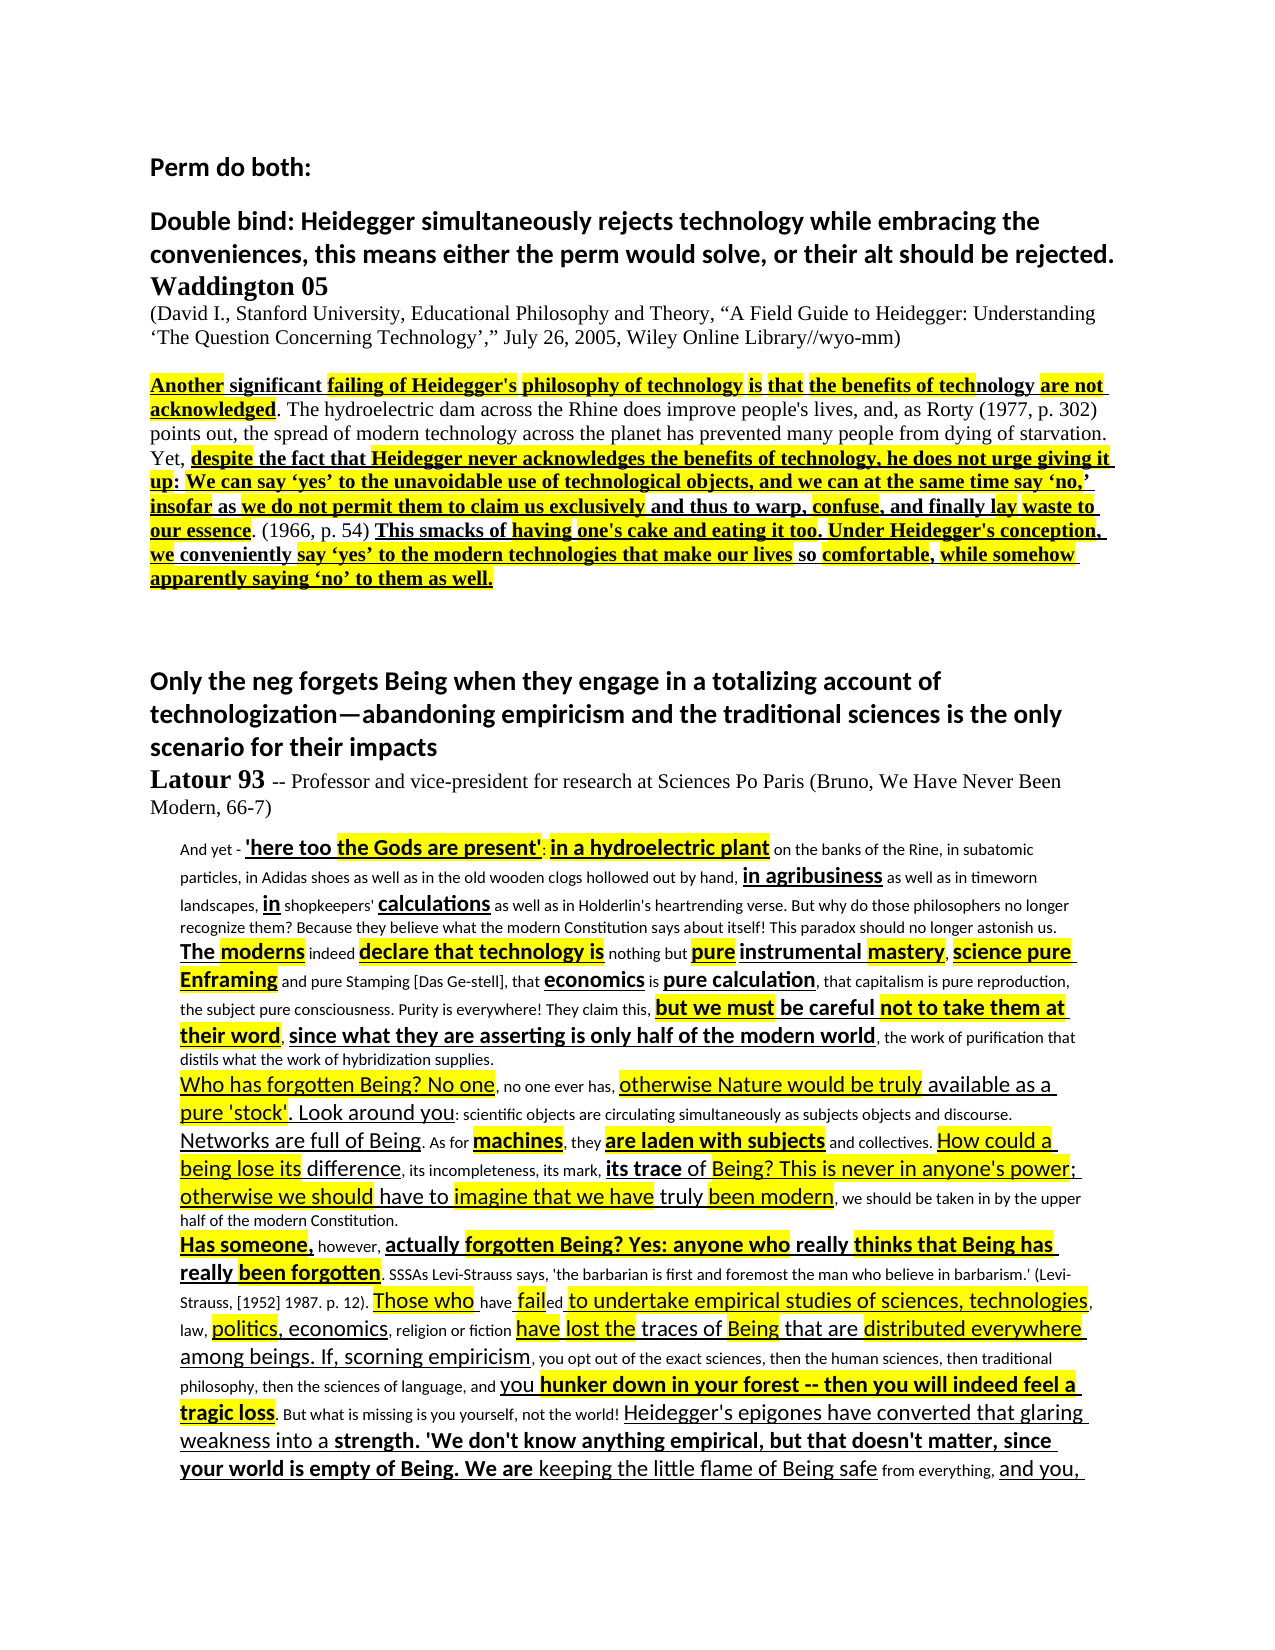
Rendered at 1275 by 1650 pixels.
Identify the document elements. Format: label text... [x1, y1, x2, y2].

text Waddington 05 [150, 270, 1125, 301]
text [180, 1230, 1095, 1482]
subtitle Only the neg forgets Being when they engage in a totalizing account of technologization—abandoning empiricism and the traditional sciences is the only scenario for their impacts [150, 664, 1125, 763]
text Who has forgotten Being? No one, no one ever has, otherwise Nature would be truly available as a pure 'stock'. Look around you: scientific objects are circulating simultaneously as subjects objects and discourse. Networks are full of Being. As for machines, they are laden with subjects and collectives. How could a being lose its difference, its incompleteness, its mark, its trace of Being? This is never in anyone's power; otherwise we should have to imagine that we have truly been modern, we should be taken in by the upper half of the modern Constitution. [180, 1070, 1095, 1230]
text And yet - 'here too the Gods are present': in a hydroelectric plant on the banks of the Rine, in subatomic particles, in Adidas shoes as well as in the old wooden clogs hollowed out by hand, in agribusiness as well as in timeworn landscapes, in shopkeepers' calculations as well as in Holderlin's heartrending verse. But why do those philosophers no longer recognize them? Because they believe what the modern Constitution says about itself! This paradox should no longer astonish us. The moderns indeed declare that technology is nothing but pure instrumental mastery, science pure Enframing and pure Stamping [Das Ge-stell], that economics is pure calculation, that capitalism is pure reproduction, the subject pure consciousness. Purity is everywhere! They claim this, but we must be careful not to take them at their word, since what they are asserting is only half of the modern world, the work of purification that distils what the work of hybridization supplies. [180, 833, 1095, 1070]
text (David I., Stanford University, Educational Philosophy and Theory, “A Field Guide to Heidegger: Understanding ‘The Question Concerning Technology’,” July 26, 2005, Wiley Online Library//wyo-mm) [150, 301, 1125, 349]
subtitle Double bind: Heidegger simultaneously rejects technology while embracing the conveniences, this means either the perm would solve, or their alt should be rejected. [150, 204, 1125, 270]
text Another significant failing of Heidegger's philosophy of technology is that the benefits of technology are not acknowledged. The hydroelectric dam across the Rhine does improve people's lives, and, as Rorty (1977, p. 302) points out, the spread of modern technology across the planet has prevented many people from dying of starvation. Yet, despite the fact that Heidegger never acknowledges the benefits of technology, he does not urge giving it up: We can say ‘yes’ to the unavoidable use of technological objects, and we can at the same time say ‘no,’ insofar as we do not permit them to claim us exclusively and thus to warp, confuse, and finally lay waste to our essence. (1966, p. 54) This smacks of having one's cake and eating it too. Under Heidegger's conception, we conveniently say ‘yes’ to the modern technologies that make our lives so comfortable, while somehow apparently saying ‘no’ to them as well. [150, 373, 1125, 590]
subtitle Perm do both: [150, 150, 1125, 183]
text Latour 93 -- Professor and vice-president for research at Sciences Po Paris (Bruno, We Have Never Been Modern, 66-7) [150, 763, 1125, 819]
